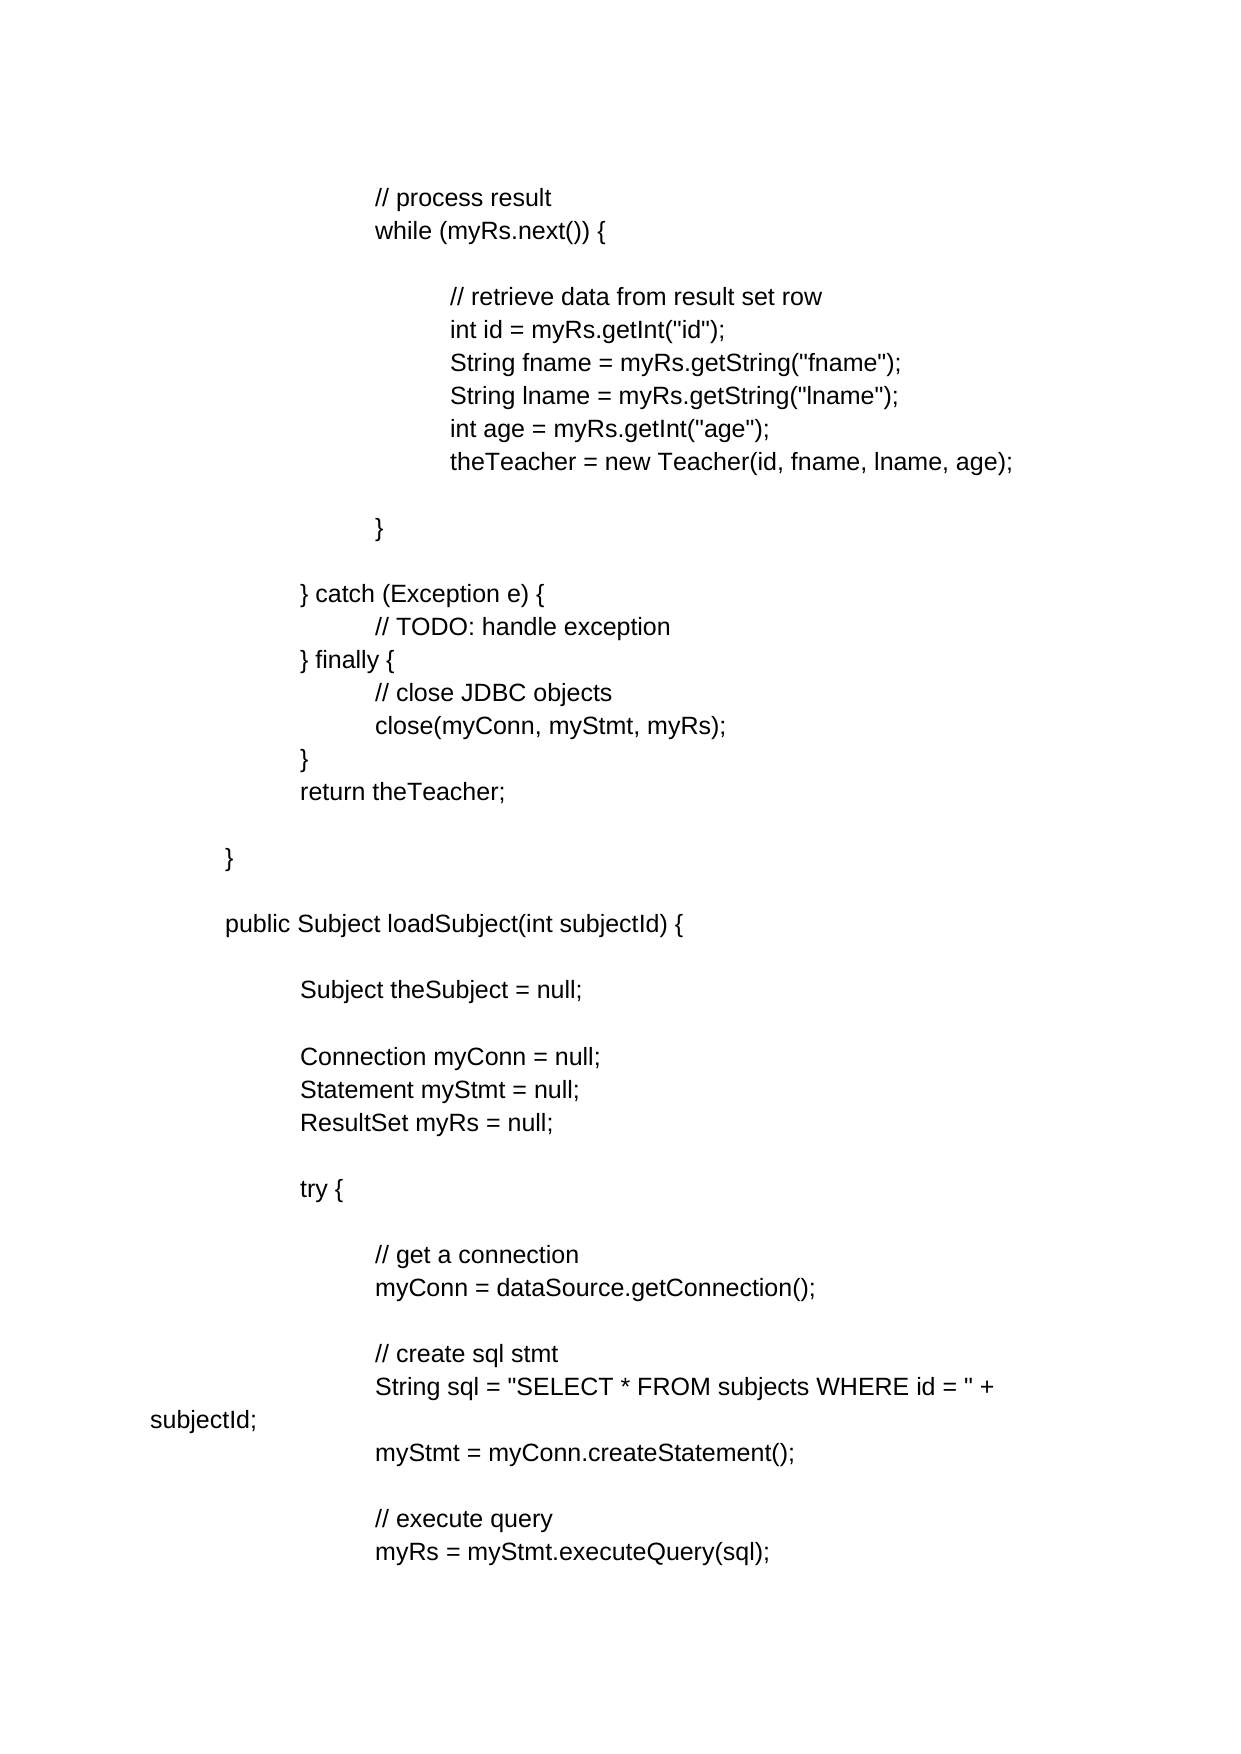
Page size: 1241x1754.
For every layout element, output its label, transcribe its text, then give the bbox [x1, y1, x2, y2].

text // create sql stmt [150, 1339, 1090, 1367]
text theTeacher = new Teacher(id, fname, lname, age); [150, 447, 1090, 476]
text } [150, 513, 1090, 542]
text String fname = myRs.getString("fname"); [150, 348, 1090, 377]
text myStmt = myConn.createStatement(); [150, 1438, 1090, 1467]
text int age = myRs.getInt("age"); [150, 414, 1090, 443]
text myConn = dataSource.getConnection(); [150, 1273, 1090, 1301]
text public Subject loadSubject(int subjectId) { [150, 909, 1090, 938]
text // retrieve data from result set row [150, 282, 1090, 311]
text int id = myRs.getInt("id"); [150, 315, 1090, 344]
text } [150, 843, 1090, 872]
text // execute query [150, 1504, 1090, 1533]
text String sql = "SELECT * FROM subjects WHERE id = " + subjectId; [150, 1372, 1090, 1433]
text // get a connection [150, 1240, 1090, 1268]
text } catch (Exception e) { [150, 579, 1090, 608]
text close(myConn, myStmt, myRs); [150, 711, 1090, 740]
text // process result [150, 183, 1090, 212]
text Connection myConn = null; [150, 1042, 1090, 1070]
text myRs = myStmt.executeQuery(sql); [150, 1537, 1090, 1566]
text String lname = myRs.getString("lname"); [150, 381, 1090, 410]
text Statement myStmt = null; [150, 1074, 1090, 1103]
text try { [150, 1174, 1090, 1202]
text Subject theSubject = null; [150, 976, 1090, 1004]
text // close JDBC objects [150, 678, 1090, 707]
text ResultSet myRs = null; [150, 1108, 1090, 1136]
text } finally { [150, 645, 1090, 674]
text } [150, 744, 1090, 773]
text while (myRs.next()) { [150, 216, 1090, 245]
text return theTeacher; [150, 777, 1090, 806]
text // TODO: handle exception [150, 612, 1090, 641]
